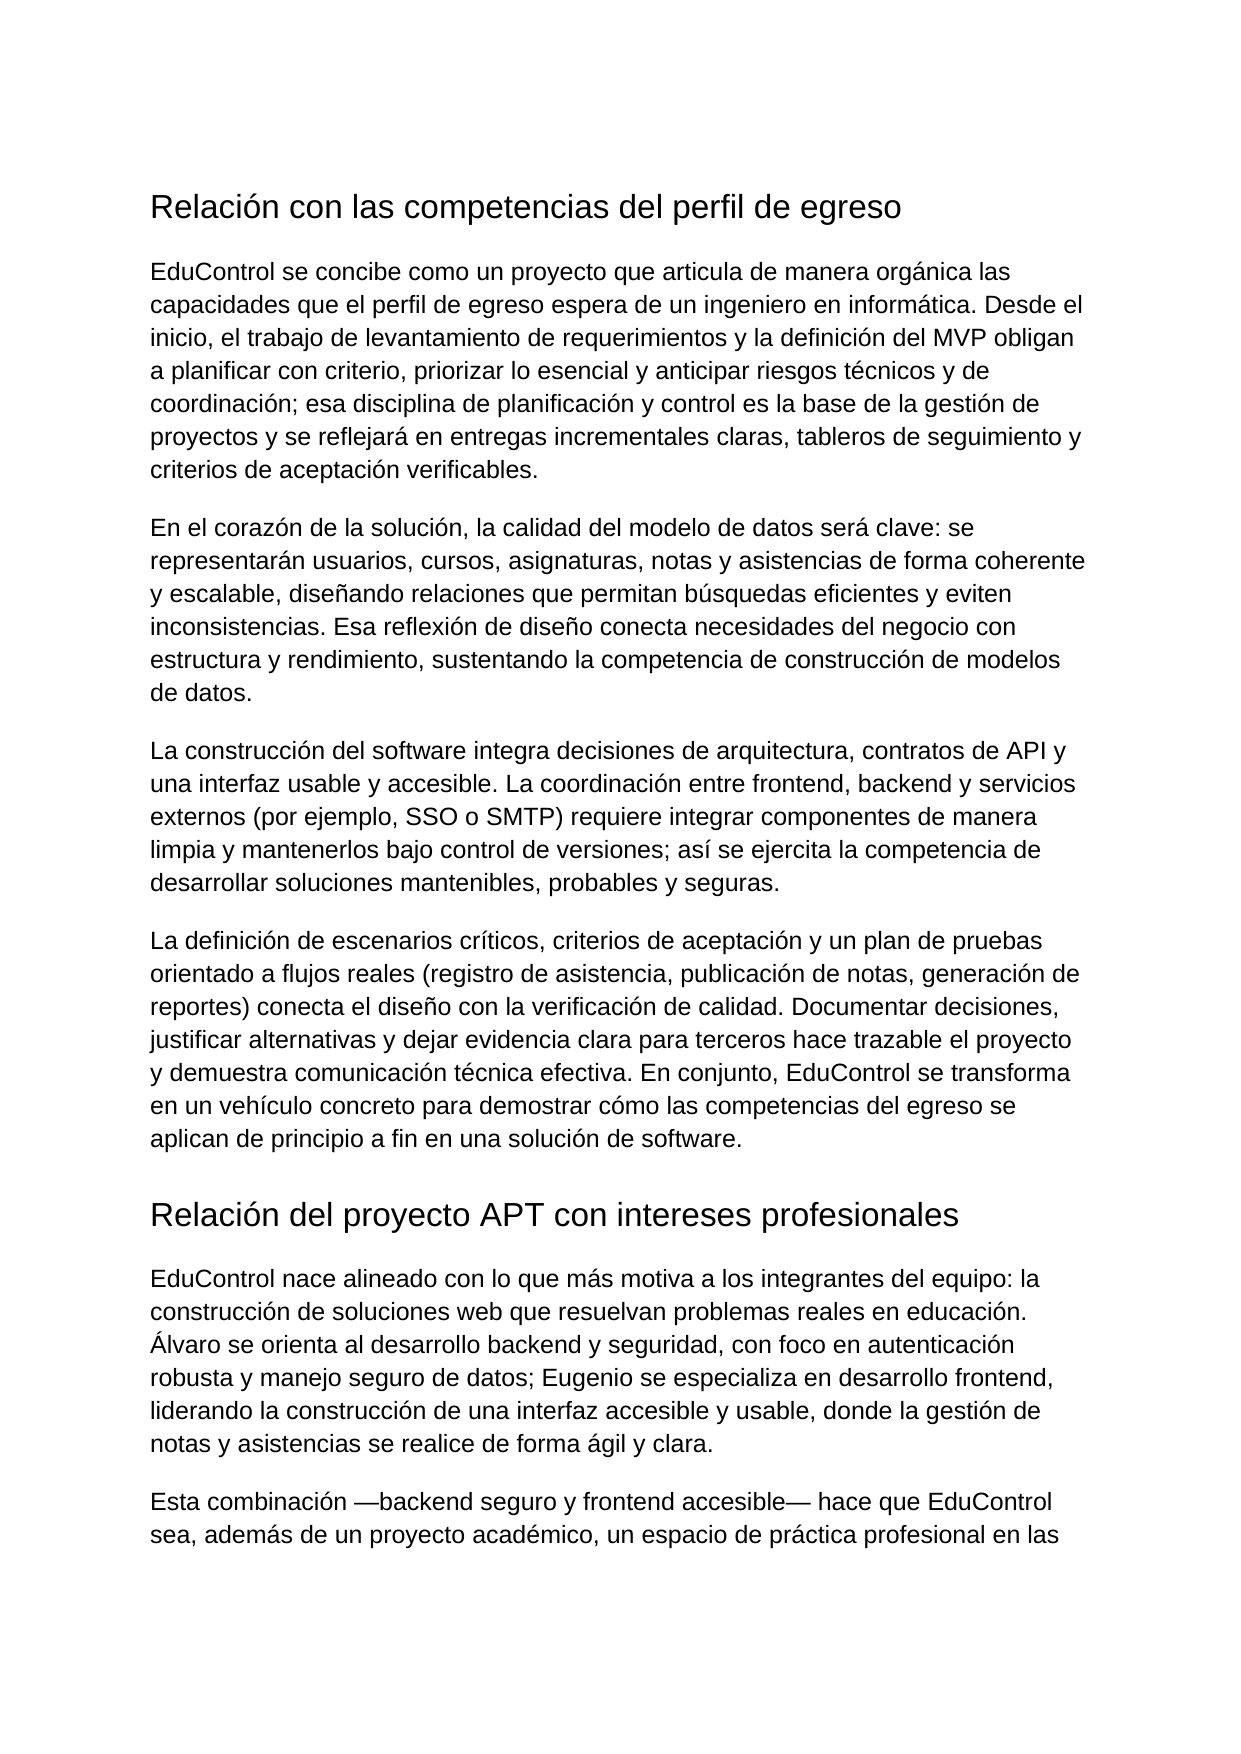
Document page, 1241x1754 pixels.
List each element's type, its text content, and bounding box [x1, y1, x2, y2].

text EduControl se concibe como un proyecto que articula de manera orgánica las capacidades que el perfil de egreso espera de un ingeniero en informática. Desde el inicio, el trabajo de levantamiento de requerimientos y la definición del MVP obligan a planificar con criterio, priorizar lo esencial y anticipar riesgos técnicos y de coordinación; esa disciplina de planificación y control es la base de la gestión de proyectos y se reflejará en entregas incrementales claras, tableros de seguimiento y criterios de aceptación verificables. [150, 257, 1090, 483]
text EduControl nace alineado con lo que más motiva a los integrantes del equipo: la construcción de soluciones web que resuelvan problemas reales en educación. Álvaro se orienta al desarrollo backend y seguridad, con foco en autenticación robusta y manejo seguro de datos; Eugenio se especializa en desarrollo frontend, liderando la construcción de una interfaz accesible y usable, donde la gestión de notas y asistencias se realice de forma ágil y clara. [150, 1264, 1090, 1458]
subtitle Relación con las competencias del perfil de egreso [150, 187, 1090, 226]
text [150, 1487, 1090, 1549]
subtitle Relación del proyecto APT con intereses profesionales [150, 1195, 1090, 1233]
text En el corazón de la solución, la calidad del modelo de datos será clave: se representarán usuarios, cursos, asignaturas, notas y asistencias de forma coherente y escalable, diseñando relaciones que permitan búsquedas eficientes y eviten inconsistencias. Esa reflexión de diseño conecta necesidades del negocio con estructura y rendimiento, sustentando la competencia de construcción de modelos de datos. [150, 513, 1090, 707]
text La definición de escenarios críticos, criterios de aceptación y un plan de pruebas orientado a flujos reales (registro de asistencia, publicación de notas, generación de reportes) conecta el diseño con la verificación de calidad. Documentar decisiones, justificar alternativas y dejar evidencia clara para terceros hace trazable el proyecto y demuestra comunicación técnica efectiva. En conjunto, EduControl se transforma en un vehículo concreto para demostrar cómo las competencias del egreso se aplican de principio a fin en una solución de software. [150, 926, 1090, 1153]
text La construcción del software integra decisiones de arquitectura, contratos de API y una interfaz usable y accesible. La coordinación entre frontend, backend y servicios externos (por ejemplo, SSO o SMTP) requiere integrar componentes de manera limpia y mantenerlos bajo control de versiones; así se ejercita la competencia de desarrollar soluciones mantenibles, probables y seguras. [150, 736, 1090, 897]
